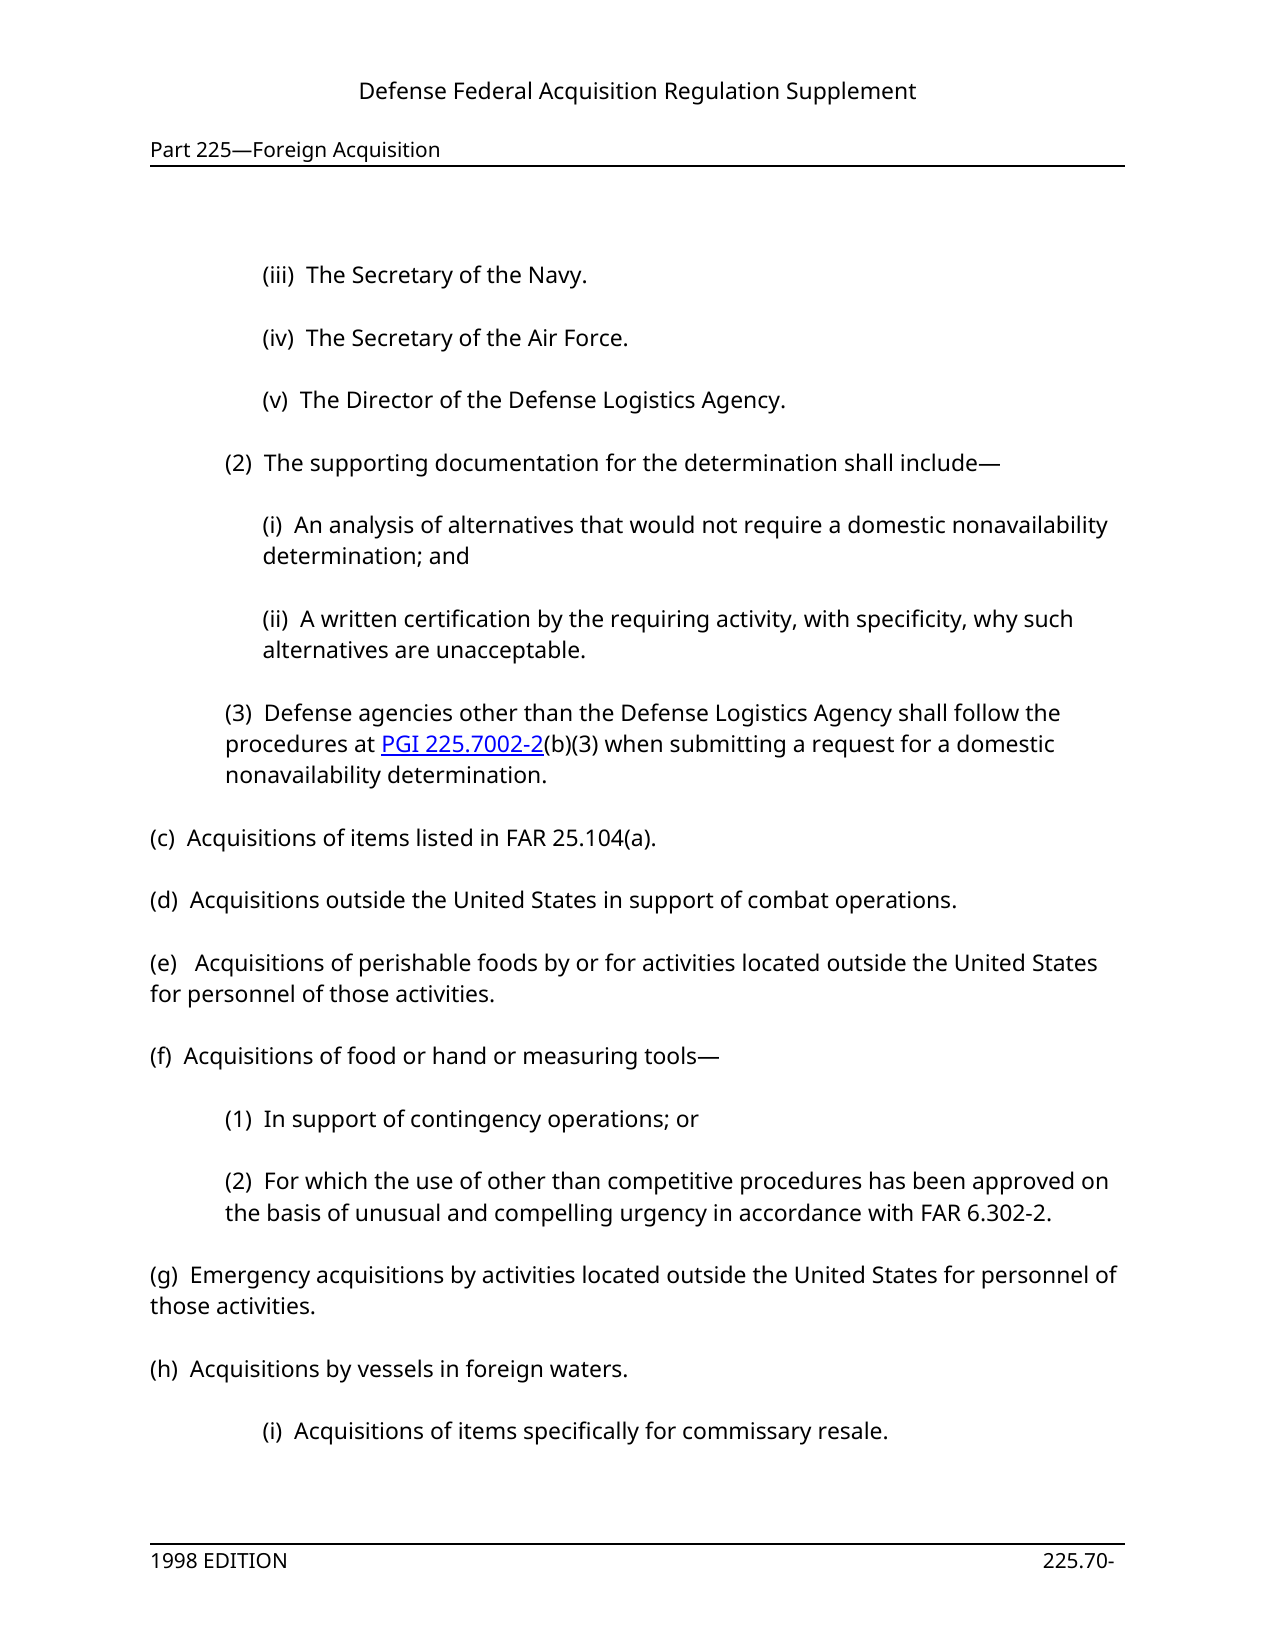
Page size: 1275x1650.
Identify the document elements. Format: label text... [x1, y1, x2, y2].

list (c) Acquisitions of items listed in FAR 25.104(a). [150, 790, 1125, 853]
list (f) Acquisitions of food or hand or measuring tools— [150, 1009, 1125, 1072]
list (2) The supporting documentation for the determination shall include— [187, 415, 1125, 478]
list (h) Acquisitions by vessels in foreign waters. [150, 1322, 1125, 1384]
list (v) The Director of the Defense Logistics Agency. [225, 353, 1125, 415]
list (1) In support of contingency operations; or [187, 1072, 1125, 1134]
list (2) For which the use of other than competitive procedures has been approved on the basis of unusual and compelling urgency in accordance with FAR 6.302-2. [187, 1134, 1125, 1228]
list (d) Acquisitions outside the United States in support of combat operations. [150, 853, 1125, 915]
list (g) Emergency acquisitions by activities located outside the United States for personnel of those activities. [150, 1228, 1125, 1322]
list (iv) The Secretary of the Air Force. [225, 290, 1125, 353]
list (i) Acquisitions of items specifically for commissary resale. [225, 1384, 1125, 1447]
list (i) An analysis of alternatives that would not require a domestic nonavailability determination; and [225, 478, 1125, 572]
list (3) Defense agencies other than the Defense Logistics Agency shall follow the procedures at PGI 225.7002-2(b)(3) when submitting a request for a domestic nonavailability determination. [187, 665, 1125, 790]
list (iii) The Secretary of the Navy. [225, 228, 1125, 290]
list (ii) A written certification by the requiring activity, with specificity, why such alternatives are unacceptable. [225, 572, 1125, 665]
list (e) Acquisitions of perishable foods by or for activities located outside the United States for personnel of those activities. [150, 915, 1125, 1009]
